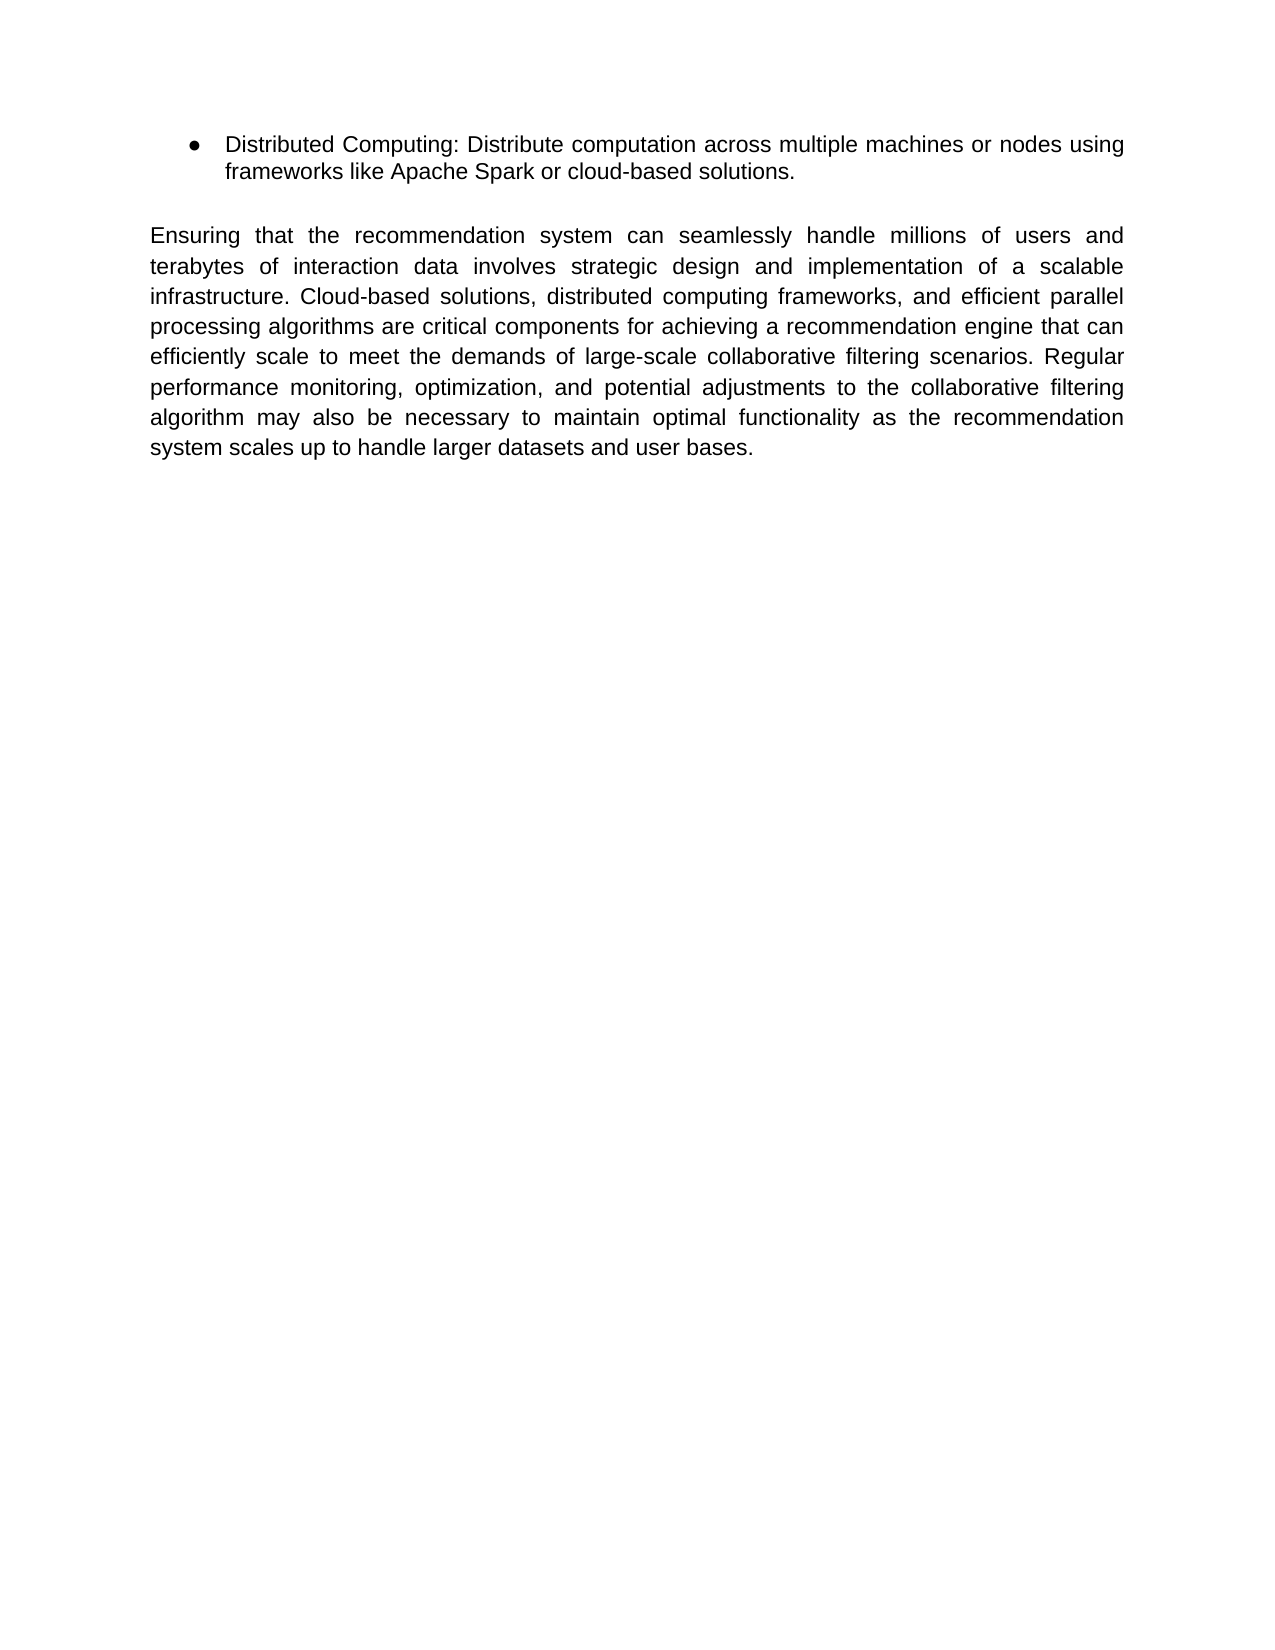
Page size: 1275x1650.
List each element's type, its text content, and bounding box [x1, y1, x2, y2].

list Distributed Computing: Distribute computation across multiple machines or nodes using frameworks like Apache Spark or cloud-based solutions. [187, 131, 1125, 184]
text Ensuring that the recommendation system can seamlessly handle millions of users and terabytes of interaction data involves strategic design and implementation of a scalable infrastructure. Cloud-based solutions, distributed computing frameworks, and efficient parallel processing algorithms are critical components for achieving a recommendation engine that can efficiently scale to meet the demands of large-scale collaborative filtering scenarios. Regular performance monitoring, optimization, and potential adjustments to the collaborative filtering algorithm may also be necessary to maintain optimal functionality as the recommendation system scales up to handle larger datasets and user bases. [150, 222, 1125, 460]
